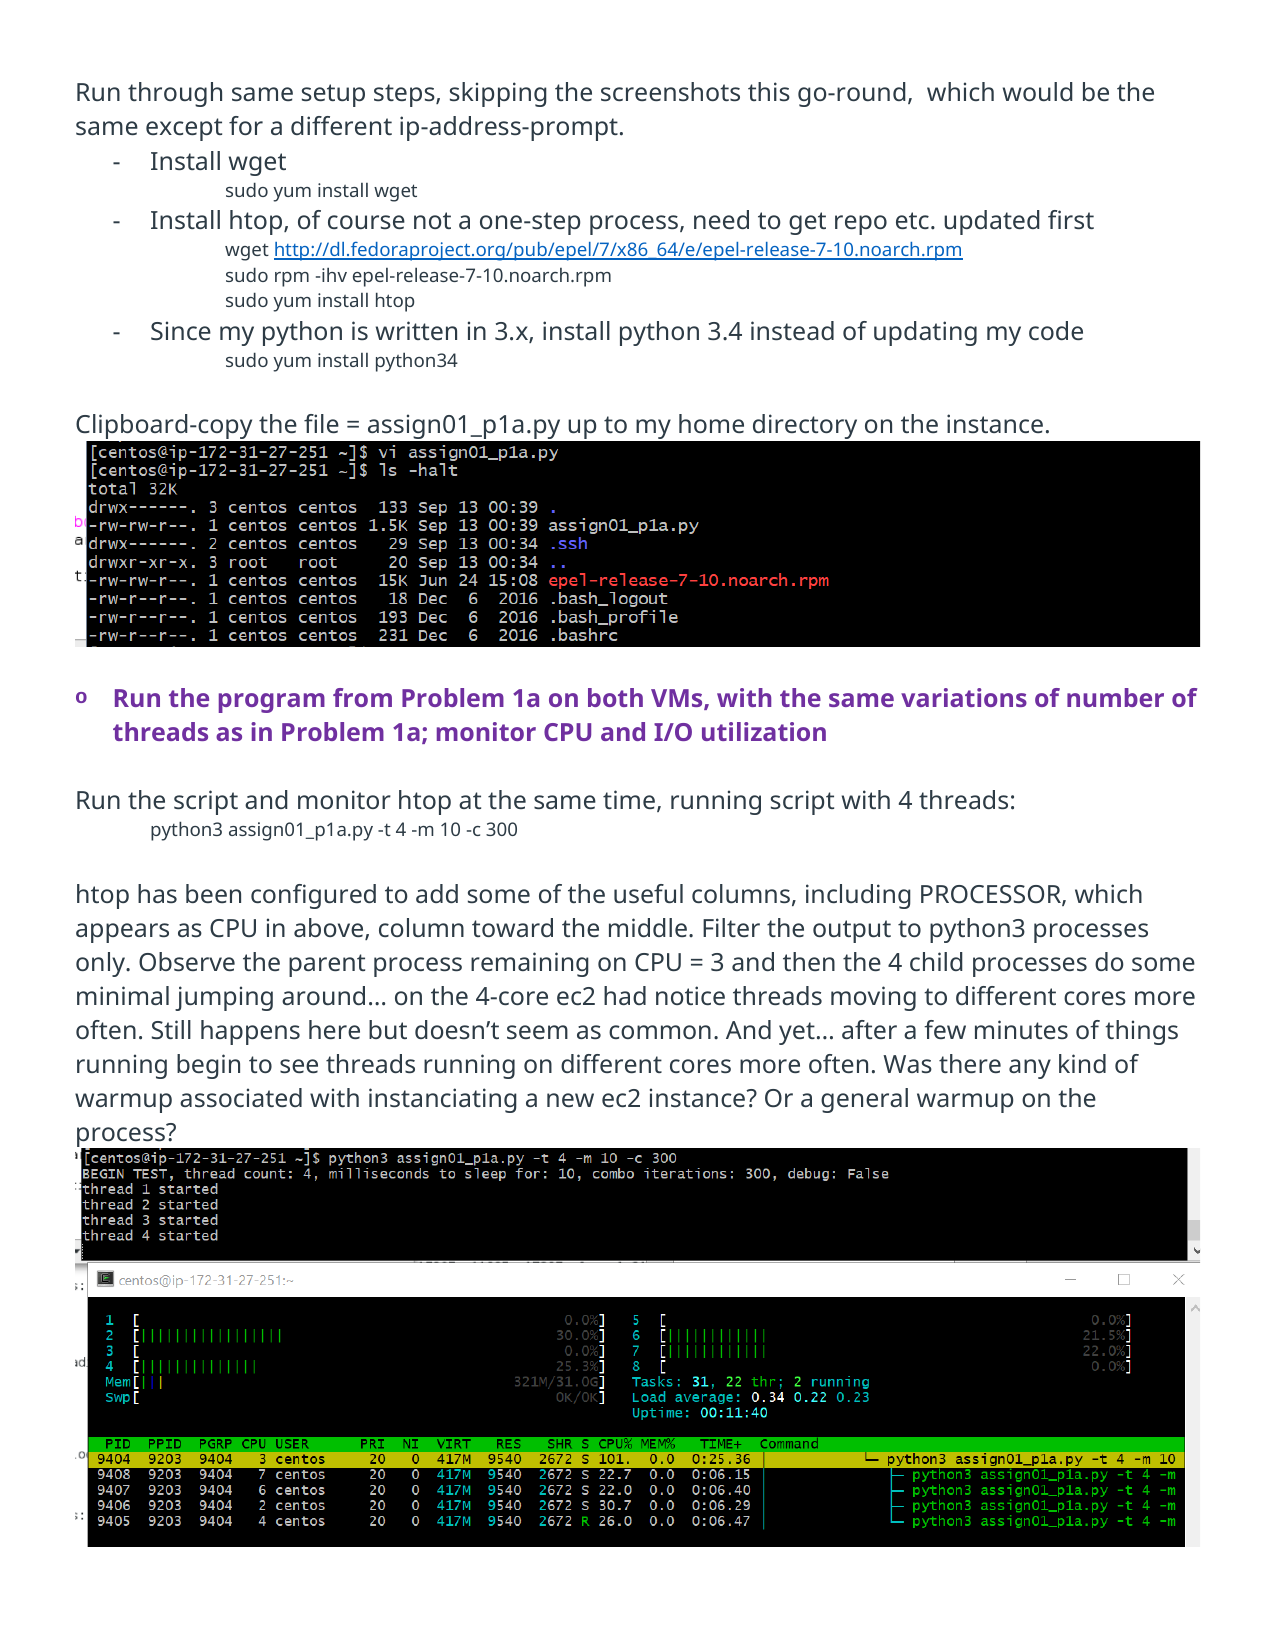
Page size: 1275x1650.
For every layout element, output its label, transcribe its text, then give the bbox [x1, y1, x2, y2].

text htop has been configured to add some of the useful columns, including PROCESSOR, which appears as CPU in above, column toward the middle. Filter the output to python3 processes only. Observe the parent process remaining on CPU = 3 and then the 4 child processes do some minimal jumping around… on the 4-core ec2 had notice threads moving to different cores more often. Still happens here but doesn’t seem as common. And yet… after a few minutes of things running begin to see threads running on different cores more often. Was there any kind of warmup associated with instanciating a new ec2 instance? Or a general warmup on the process? [75, 876, 1200, 1148]
picture [75, 1148, 1200, 1547]
text Run through same setup steps, skipping the screenshots this go-round, which would be the same except for a different ip-address-prompt. [75, 75, 1200, 143]
text Run the script and monitor htop at the same time, running script with 4 threads: [75, 783, 1200, 817]
text Clipboard-copy the file = assign01_p1a.py up to my home directory on the instance. [75, 407, 1200, 441]
text python3 assign01_p1a.py -t 4 -m 10 -c 300 [75, 817, 1200, 842]
list Install wget [112, 143, 1200, 177]
text sudo yum install wget [150, 177, 1200, 203]
list sudo yum install htop [225, 288, 1200, 313]
text sudo yum install python34 [150, 347, 1200, 373]
list sudo rpm -ihv epel-release-7-10.noarch.rpm [225, 262, 1200, 288]
list Since my python is written in 3.x, install python 3.4 instead of updating my code [112, 313, 1200, 347]
picture [75, 441, 1200, 647]
list Install htop, of course not a one-step process, need to get repo etc. updated first [112, 203, 1200, 237]
list wget http://dl.fedoraproject.org/pub/epel/7/x86_64/e/epel-release-7-10.noarch.rpm [225, 237, 1200, 262]
list Run the program from Problem 1a on both VMs, with the same variations of number of threads as in Problem 1a; monitor CPU and I/O utilization [75, 681, 1200, 749]
